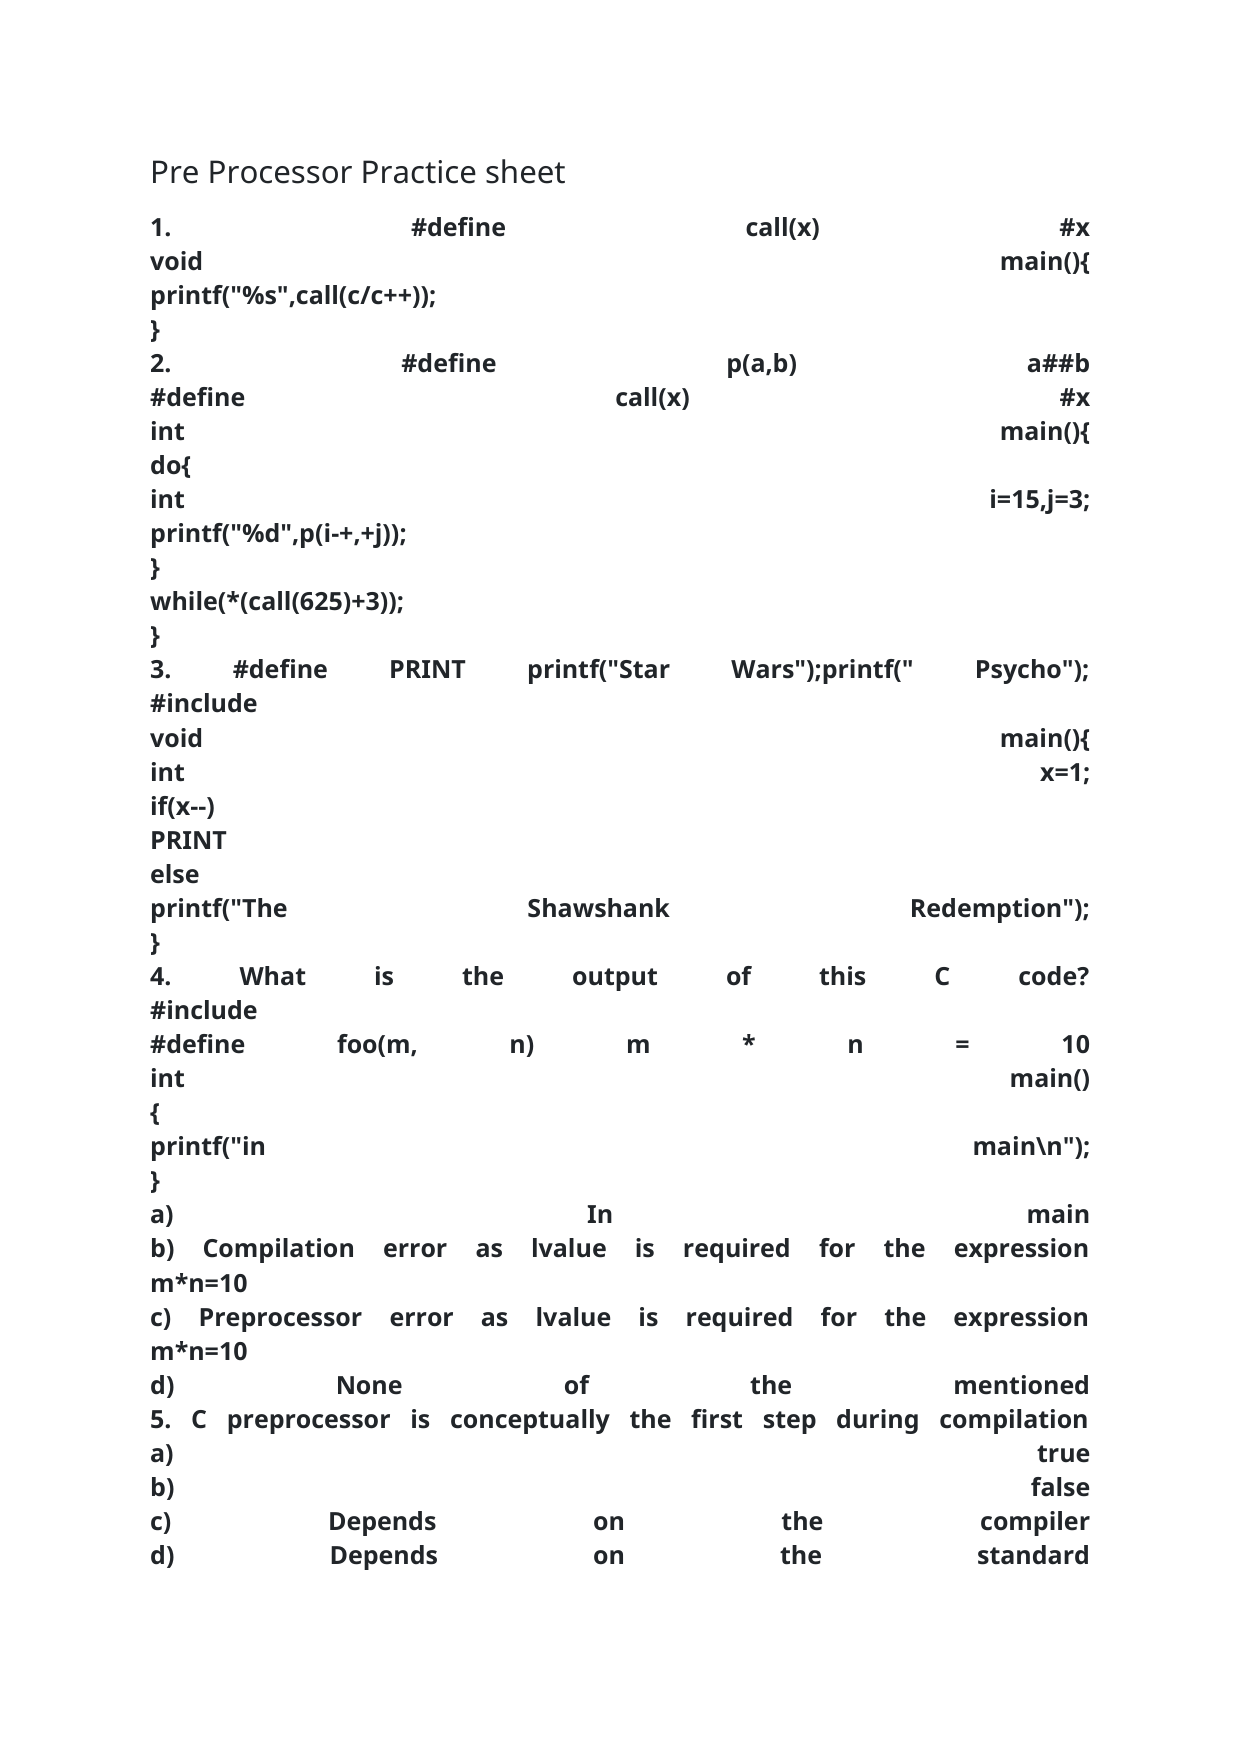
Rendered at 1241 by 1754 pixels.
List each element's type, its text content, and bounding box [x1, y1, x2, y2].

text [150, 209, 1090, 1572]
text Pre Processor Practice sheet [150, 150, 1090, 193]
